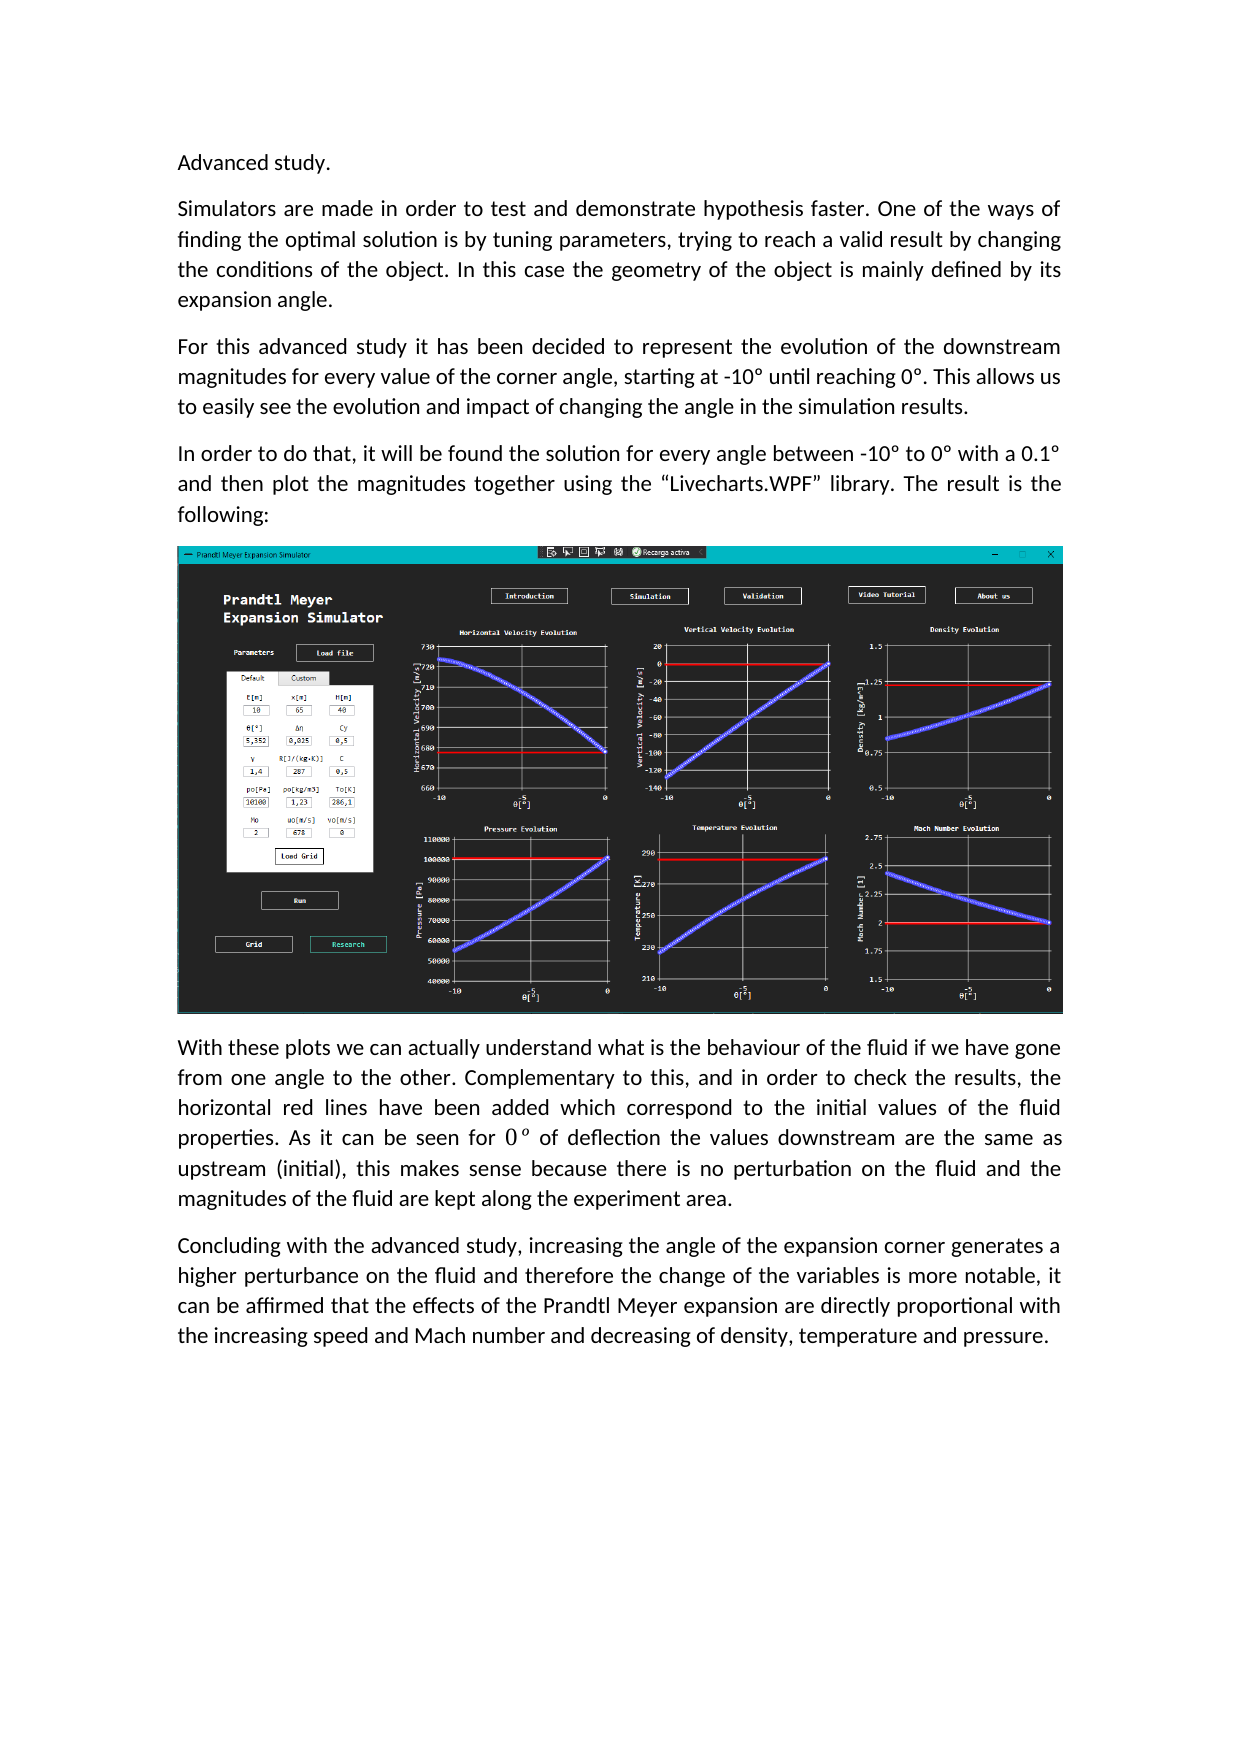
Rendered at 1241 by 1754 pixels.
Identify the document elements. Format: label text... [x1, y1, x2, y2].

picture [177, 546, 1063, 1014]
text For this advanced study it has been decided to represent the evolution of the downstream magnitudes for every value of the corner angle, starting at -10º until reaching 0º. This allows us to easily see the evolution and impact of changing the angle in the simulation results. [177, 332, 1063, 420]
text Advanced study. [177, 148, 1063, 176]
text In order to do that, it will be found the solution for every angle between -10º to 0º with a 0.1º and then plot the magnitudes together using the “Livecharts.WPF” library. The result is the following: [177, 439, 1063, 528]
text Concluding with the advanced study, increasing the angle of the expansion corner generates a higher perturbance on the fluid and therefore the change of the variables is more notable, it can be affirmed that the effects of the Prandtl Meyer expansion are directly proportional with the increasing speed and Mach number and decreasing of density, temperature and pressure. [177, 1231, 1063, 1349]
text Simulators are made in order to test and demonstrate hypothesis faster. One of the ways of finding the optimal solution is by tuning parameters, trying to reach a valid result by changing the conditions of the object. In this case the geometry of the object is mainly defined by its expansion angle. [177, 194, 1063, 313]
text With these plots we can actually understand what is the behaviour of the fluid if we have gone from one angle to the other. Complementary to this, and in order to check the results, the horizontal red lines have been added which correspond to the initial values of the fluid properties. As it can be seen for of deflection the values downstream are the same as upstream (initial), this makes sense because there is no perturbation on the fluid and the magnitudes of the fluid are kept along the experiment area. [177, 1033, 1063, 1212]
